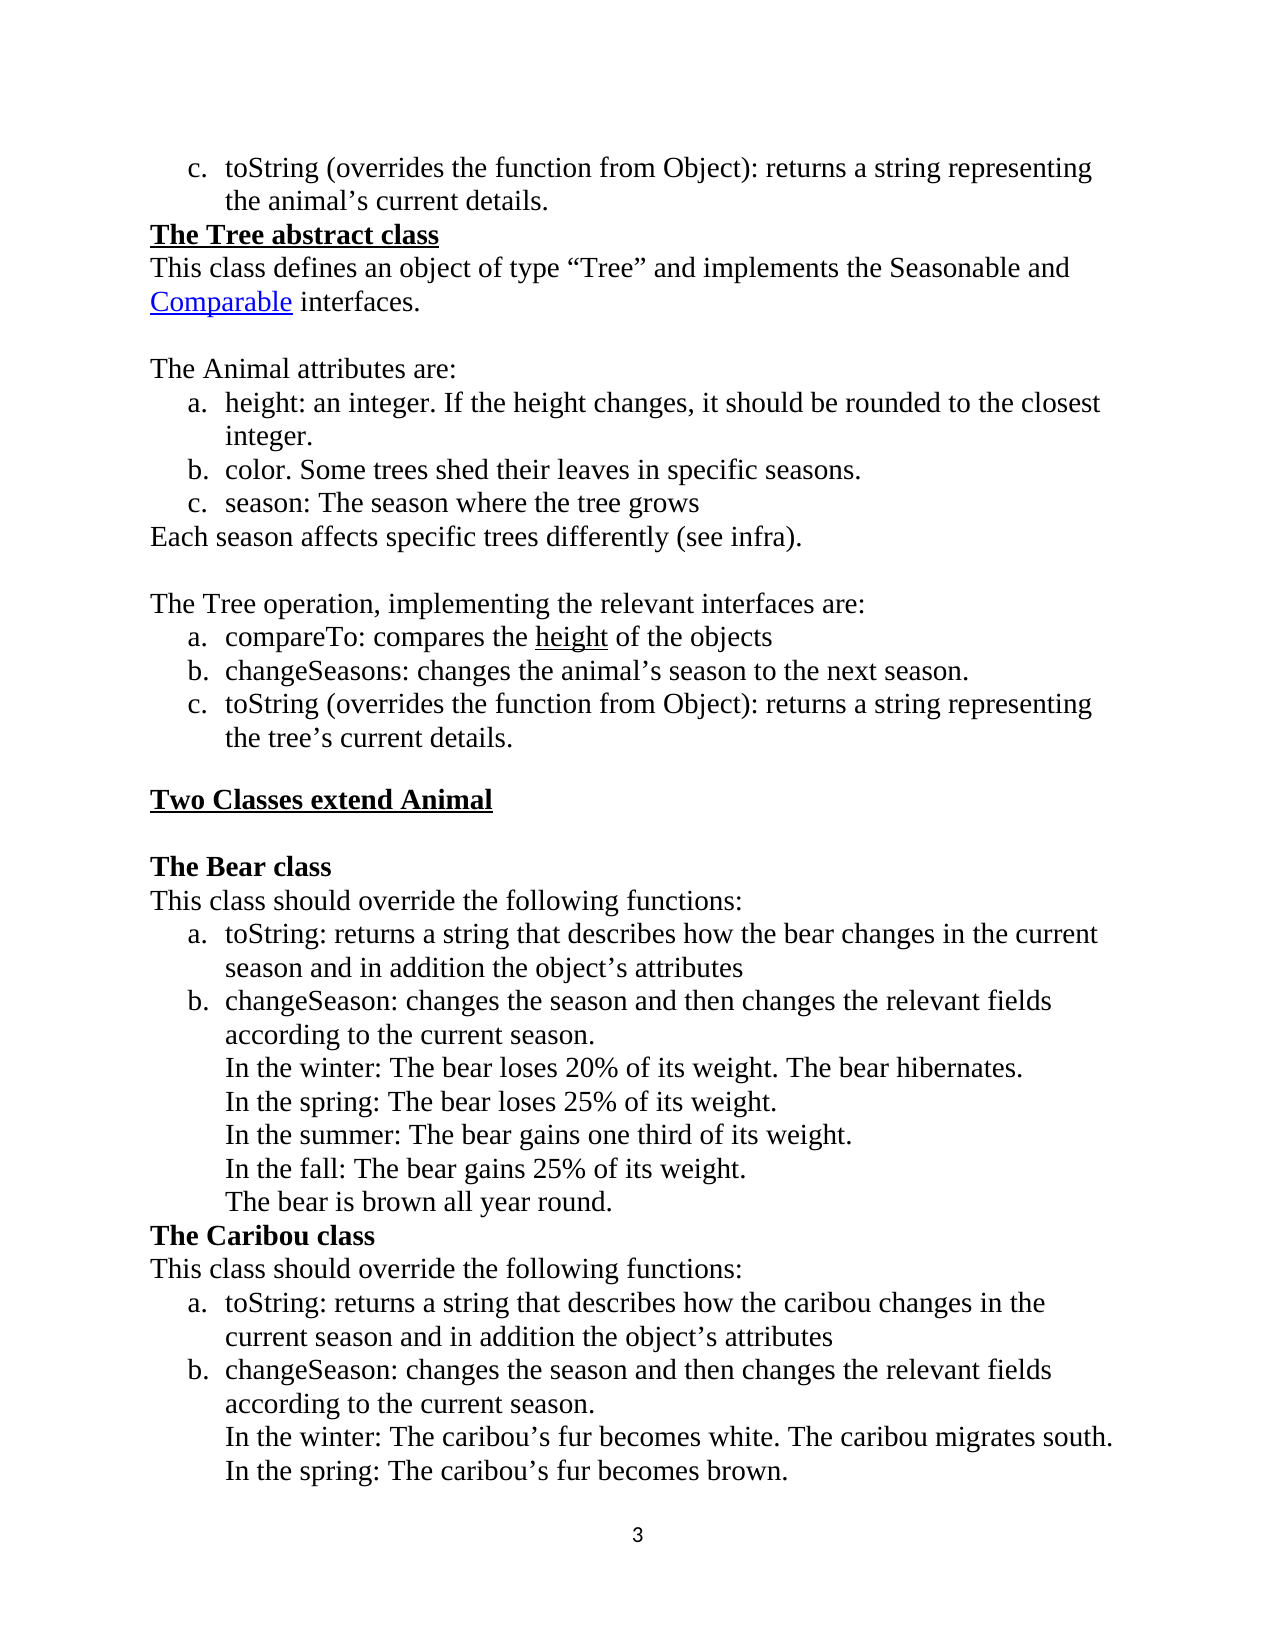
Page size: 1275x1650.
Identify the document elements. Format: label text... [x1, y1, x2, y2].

text The Bear class [150, 849, 1125, 883]
list changeSeasons: changes the animal’s season to the next season. [187, 653, 1125, 687]
list toString: returns a string that describes how the caribou changes in the current season and in addition the object’s attributes [187, 1285, 1125, 1352]
text The Caribou class [150, 1218, 1125, 1252]
list In the winter: The caribou’s fur becomes white. The caribou migrates south. [225, 1419, 1125, 1453]
list In the spring: The bear loses 25% of its weight. [225, 1084, 1125, 1117]
list toString: returns a string that describes how the bear changes in the current season and in addition the object’s attributes [187, 916, 1125, 983]
list In the summer: The bear gains one third of its weight. [225, 1117, 1125, 1151]
text The Tree abstract class [150, 217, 1125, 251]
list color. Some trees shed their leaves in specific seasons. [187, 452, 1125, 485]
text Each season affects specific trees differently (see infra). [150, 519, 1125, 552]
text This class should override the following functions: [150, 883, 1125, 916]
list changeSeason: changes the season and then changes the relevant fields according to the current season. [187, 983, 1125, 1050]
list compareTo: compares the height of the objects [187, 619, 1125, 653]
text The Animal attributes are: [150, 351, 1125, 385]
list In the fall: The bear gains 25% of its weight. [225, 1151, 1125, 1184]
text This class defines an object of type “Tree” and implements the Seasonable and Comparable interfaces. [150, 251, 1125, 318]
list In the spring: The caribou’s fur becomes brown. [225, 1453, 1125, 1486]
text Two Classes extend Animal [150, 782, 1125, 816]
list season: The season where the tree grows [187, 485, 1125, 519]
list toString (overrides the function from Object): returns a string representing the animal’s current details. [187, 150, 1125, 217]
text The Tree operation, implementing the relevant interfaces are: [150, 586, 1125, 619]
list height: an integer. If the height changes, it should be rounded to the closest integer. [187, 385, 1125, 452]
text This class should override the following functions: [150, 1252, 1125, 1285]
list toString (overrides the function from Object): returns a string representing the tree’s current details. [187, 687, 1125, 754]
list changeSeason: changes the season and then changes the relevant fields according to the current season. [187, 1352, 1125, 1419]
list The bear is brown all year round. [225, 1184, 1125, 1218]
list In the winter: The bear loses 20% of its weight. The bear hibernates. [225, 1050, 1125, 1084]
